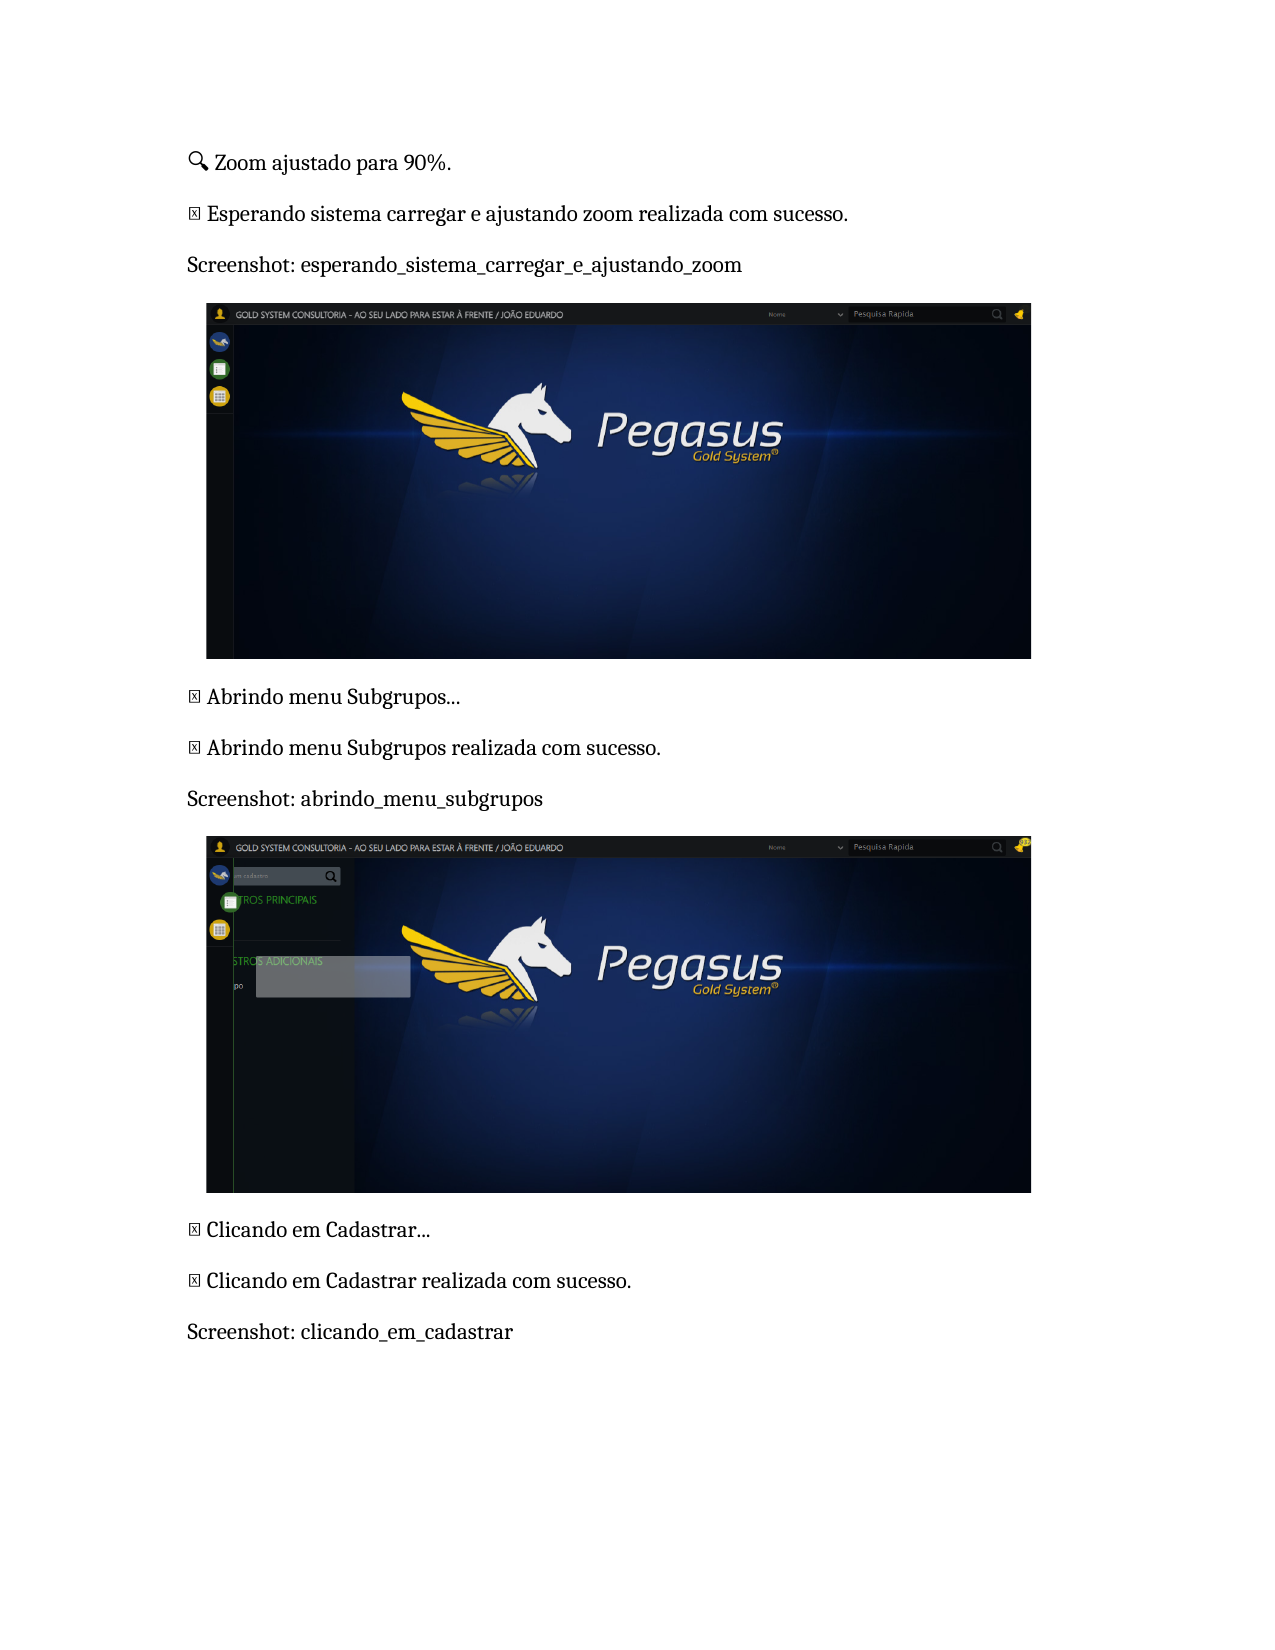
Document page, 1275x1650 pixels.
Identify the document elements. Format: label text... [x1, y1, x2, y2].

picture [206, 303, 1032, 659]
text Screenshot: clicando_em_cadastrar [187, 1319, 1087, 1346]
text 🔄 Clicando em Cadastrar... [187, 1217, 1087, 1243]
text ✅ Abrindo menu Subgrupos realizada com sucesso. [187, 734, 1087, 761]
text 🔍 Zoom ajustado para 90%. [187, 150, 1087, 176]
text Screenshot: abrindo_menu_subgrupos [187, 786, 1087, 812]
text ✅ Clicando em Cadastrar realizada com sucesso. [187, 1268, 1087, 1294]
text 🔄 Abrindo menu Subgrupos... [187, 683, 1087, 710]
text Screenshot: esperando_sistema_carregar_e_ajustando_zoom [187, 252, 1087, 278]
text ✅ Esperando sistema carregar e ajustando zoom realizada com sucesso. [187, 201, 1087, 227]
picture [206, 836, 1032, 1193]
